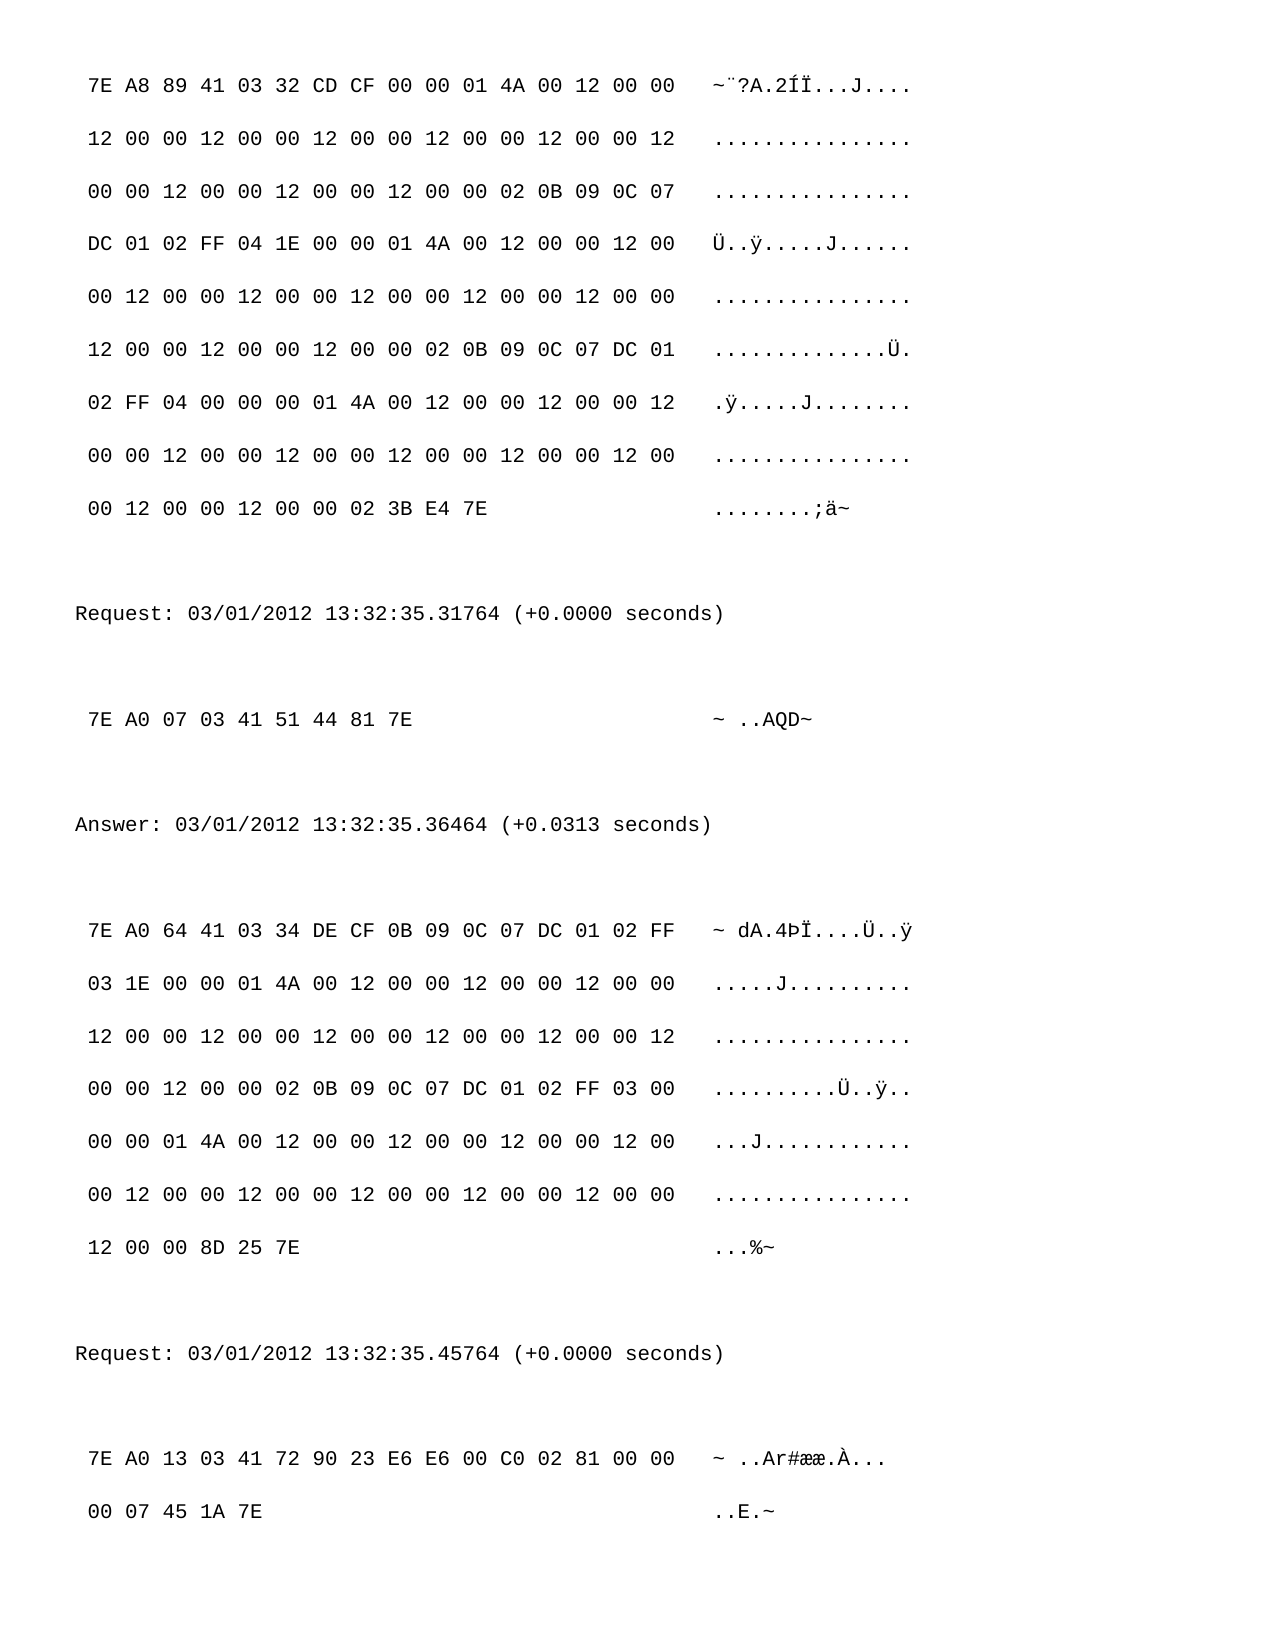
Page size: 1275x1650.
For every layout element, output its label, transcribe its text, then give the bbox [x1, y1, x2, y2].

text 02 FF 04 00 00 00 01 4A 00 12 00 00 12 00 00 12 .ÿ.....J........ [75, 392, 1200, 416]
text 00 00 01 4A 00 12 00 00 12 00 00 12 00 00 12 00 ...J............ [75, 1131, 1200, 1155]
text Request: 03/01/2012 13:32:35.45764 (+0.0000 seconds) [75, 1342, 1200, 1366]
text 7E A0 07 03 41 51 44 81 7E ~ ..AQD~ [75, 709, 1200, 732]
text 00 00 12 00 00 02 0B 09 0C 07 DC 01 02 FF 03 00 ..........Ü..ÿ.. [75, 1078, 1200, 1102]
text 12 00 00 12 00 00 12 00 00 12 00 00 12 00 00 12 ................ [75, 128, 1200, 151]
text Request: 03/01/2012 13:32:35.31764 (+0.0000 seconds) [75, 603, 1200, 627]
text 00 12 00 00 12 00 00 02 3B E4 7E ........;ä~ [75, 497, 1200, 521]
text Answer: 03/01/2012 13:32:35.36464 (+0.0313 seconds) [75, 814, 1200, 838]
text 00 12 00 00 12 00 00 12 00 00 12 00 00 12 00 00 ................ [75, 286, 1200, 310]
text 12 00 00 12 00 00 12 00 00 12 00 00 12 00 00 12 ................ [75, 1026, 1200, 1049]
text 00 12 00 00 12 00 00 12 00 00 12 00 00 12 00 00 ................ [75, 1184, 1200, 1208]
text 00 00 12 00 00 12 00 00 12 00 00 12 00 00 12 00 ................ [75, 445, 1200, 468]
text 00 07 45 1A 7E ..E.~ [75, 1501, 1200, 1524]
text 00 00 12 00 00 12 00 00 12 00 00 02 0B 09 0C 07 ................ [75, 181, 1200, 204]
text 7E A0 64 41 03 34 DE CF 0B 09 0C 07 DC 01 02 FF ~ dA.4ÞÏ....Ü..ÿ [75, 920, 1200, 944]
text 7E A8 89 41 03 32 CD CF 00 00 01 4A 00 12 00 00 ~¨?A.2ÍÏ...J.... [75, 75, 1200, 99]
text 03 1E 00 00 01 4A 00 12 00 00 12 00 00 12 00 00 .....J.......... [75, 973, 1200, 996]
text 12 00 00 8D 25 7E ...%~ [75, 1237, 1200, 1261]
text 12 00 00 12 00 00 12 00 00 02 0B 09 0C 07 DC 01 ..............Ü. [75, 339, 1200, 363]
text 7E A0 13 03 41 72 90 23 E6 E6 00 C0 02 81 00 00 ~ ..Ar#ææ.À... [75, 1448, 1200, 1472]
text DC 01 02 FF 04 1E 00 00 01 4A 00 12 00 00 12 00 Ü..ÿ.....J...... [75, 233, 1200, 257]
